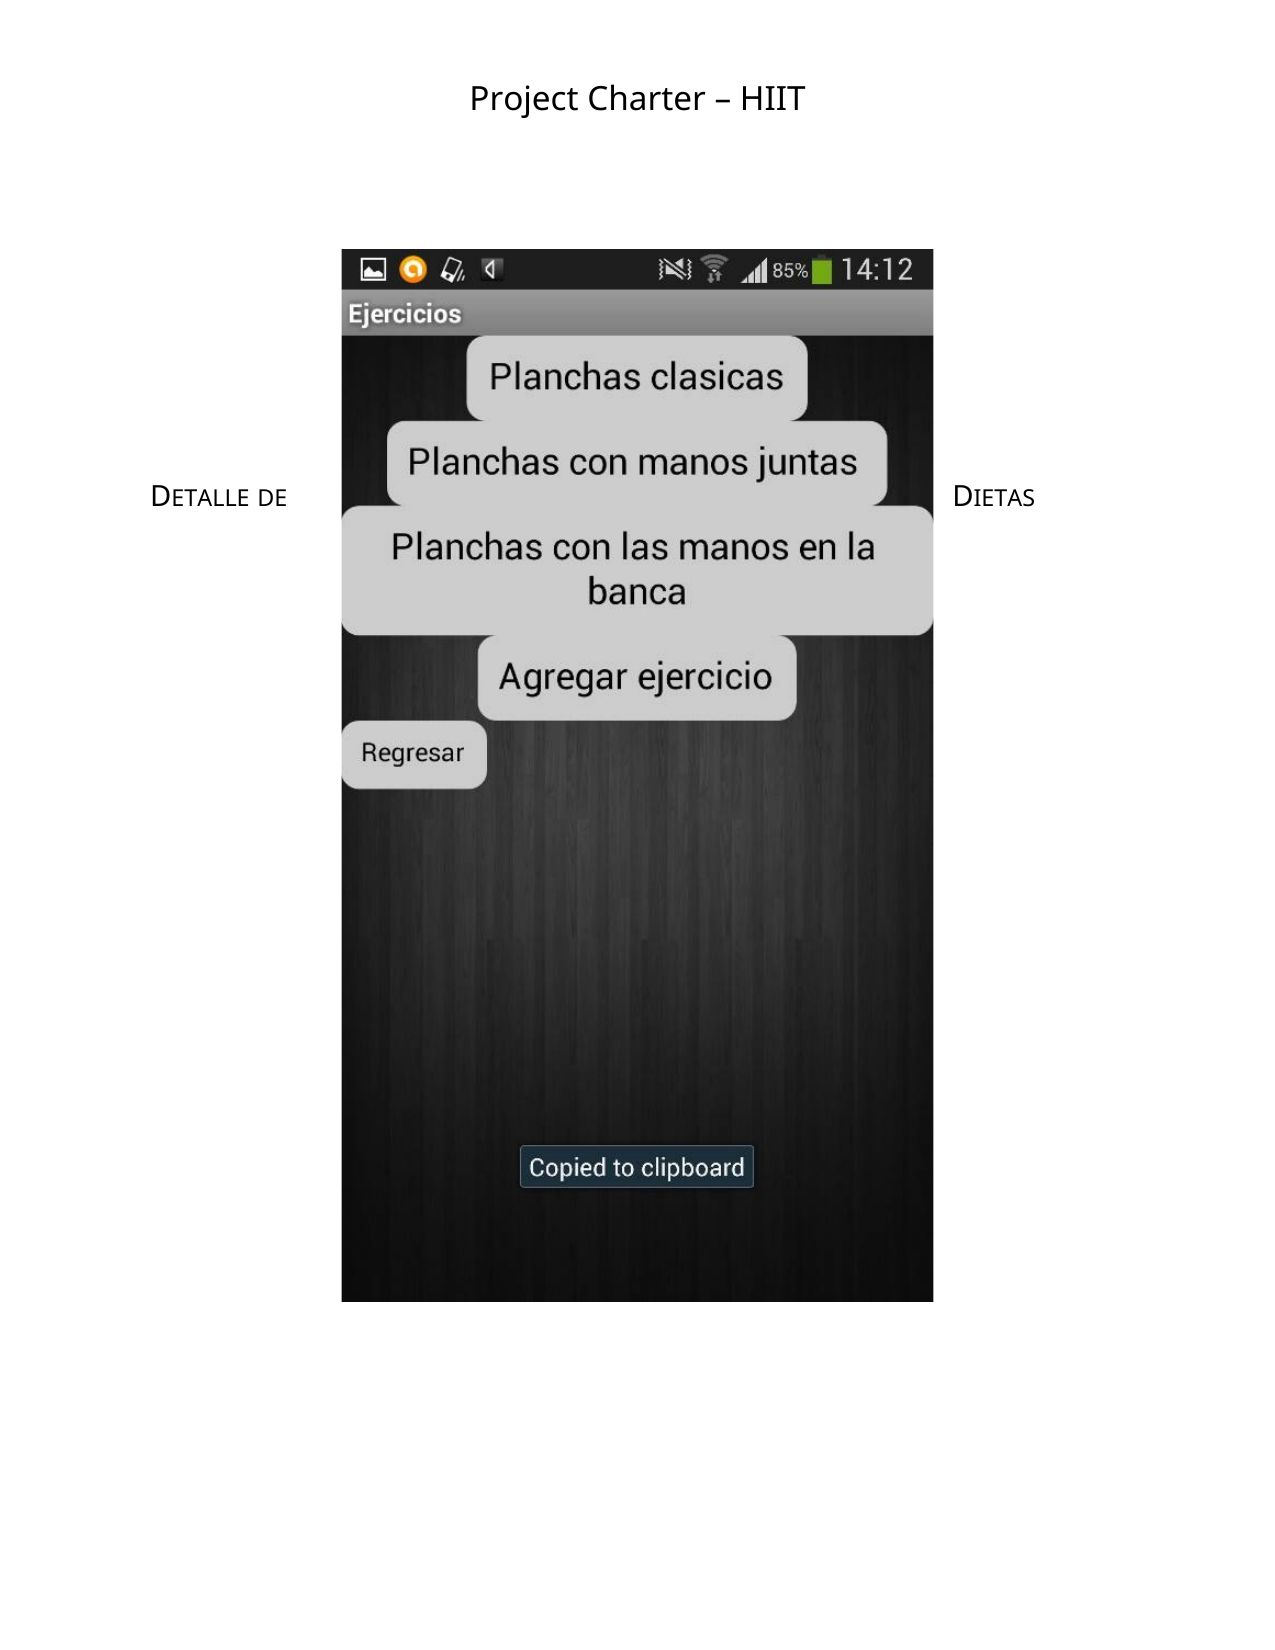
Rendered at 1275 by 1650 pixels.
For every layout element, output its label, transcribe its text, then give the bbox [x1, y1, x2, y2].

picture [341, 249, 934, 1302]
subtitle Detalle de Dietas [934, 475, 1125, 514]
subtitle Detalle de Dietas [150, 475, 341, 514]
